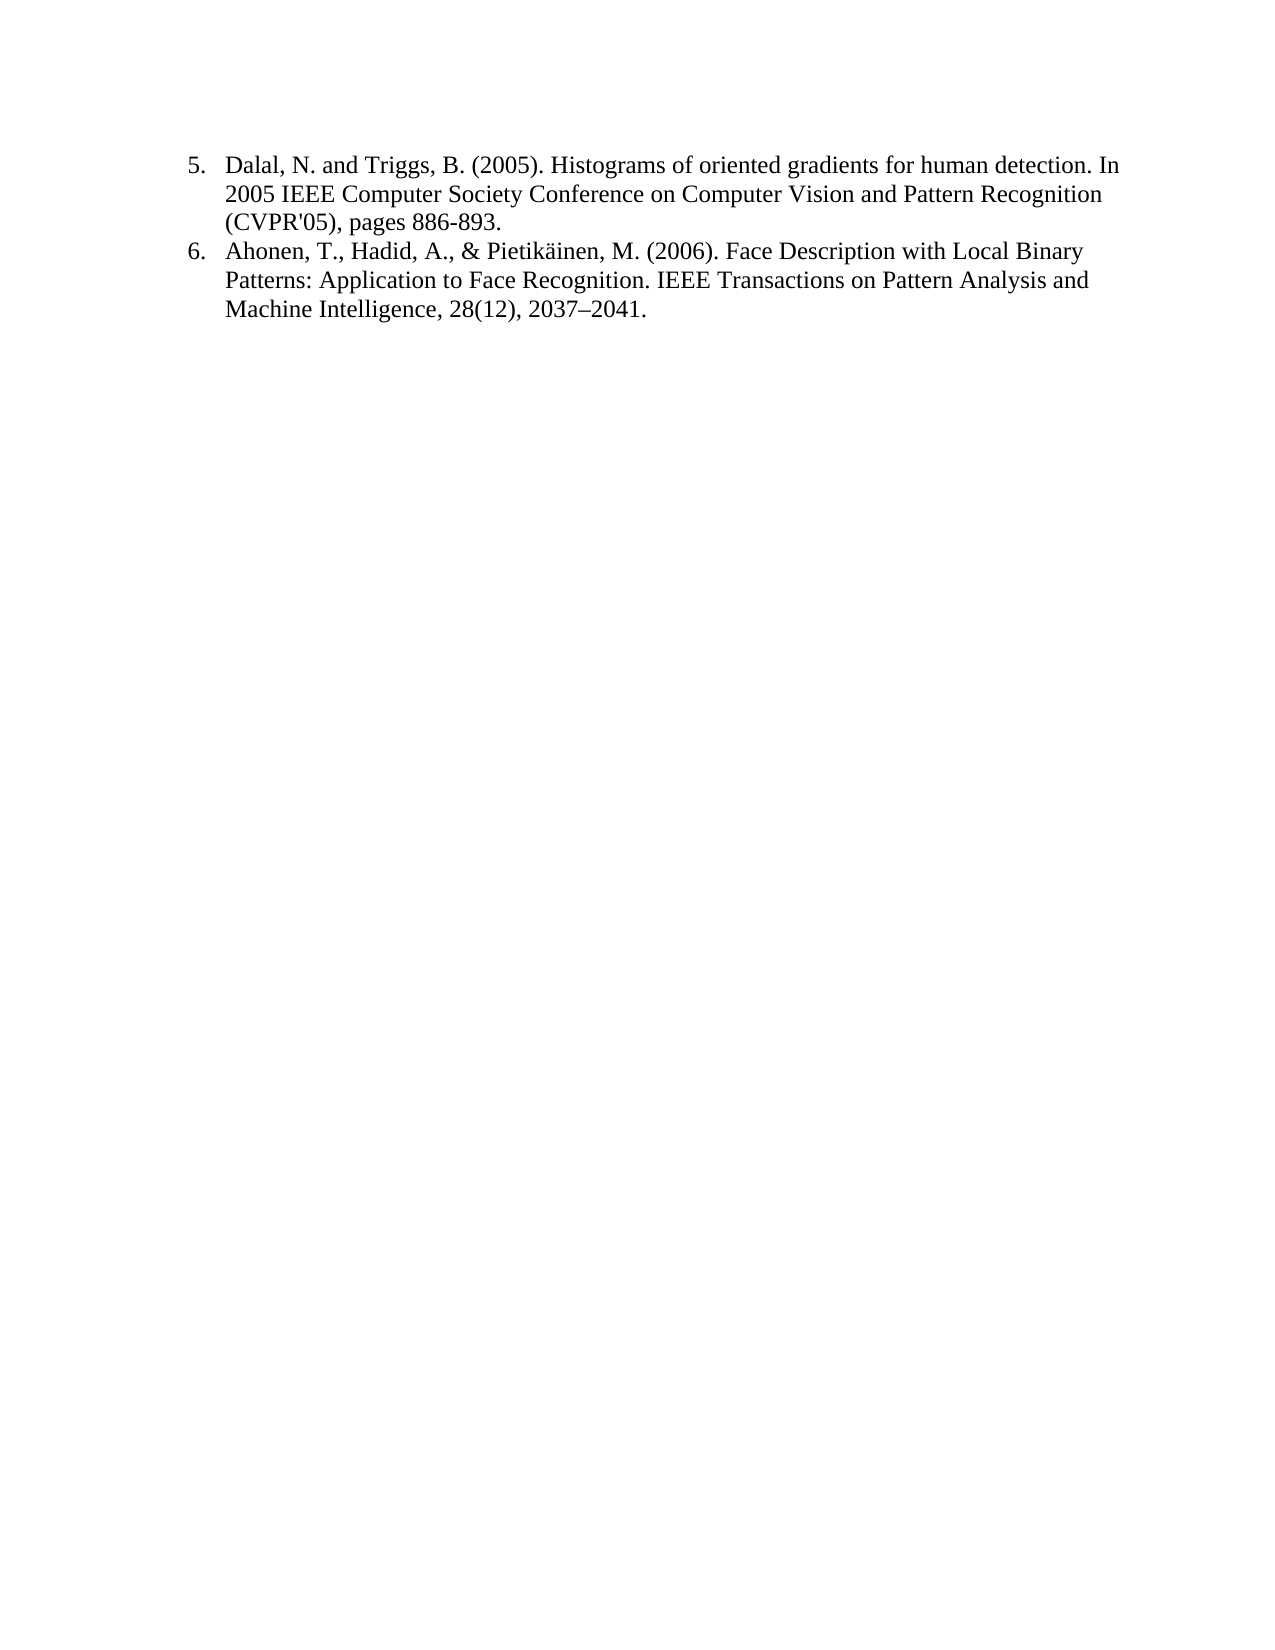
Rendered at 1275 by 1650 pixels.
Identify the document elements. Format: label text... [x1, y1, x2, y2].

list Dalal, N. and Triggs, B. (2005). Histograms of oriented gradients for human detection. In 2005 IEEE Computer Society Conference on Computer Vision and Pattern Recognition (CVPR'05), pages 886-893. [187, 150, 1125, 236]
list Ahonen, T., Hadid, A., & Pietikäinen, M. (2006). Face Description with Local Binary Patterns: Application to Face Recognition. IEEE Transactions on Pattern Analysis and Machine Intelligence, 28(12), 2037–2041. [187, 236, 1125, 322]
